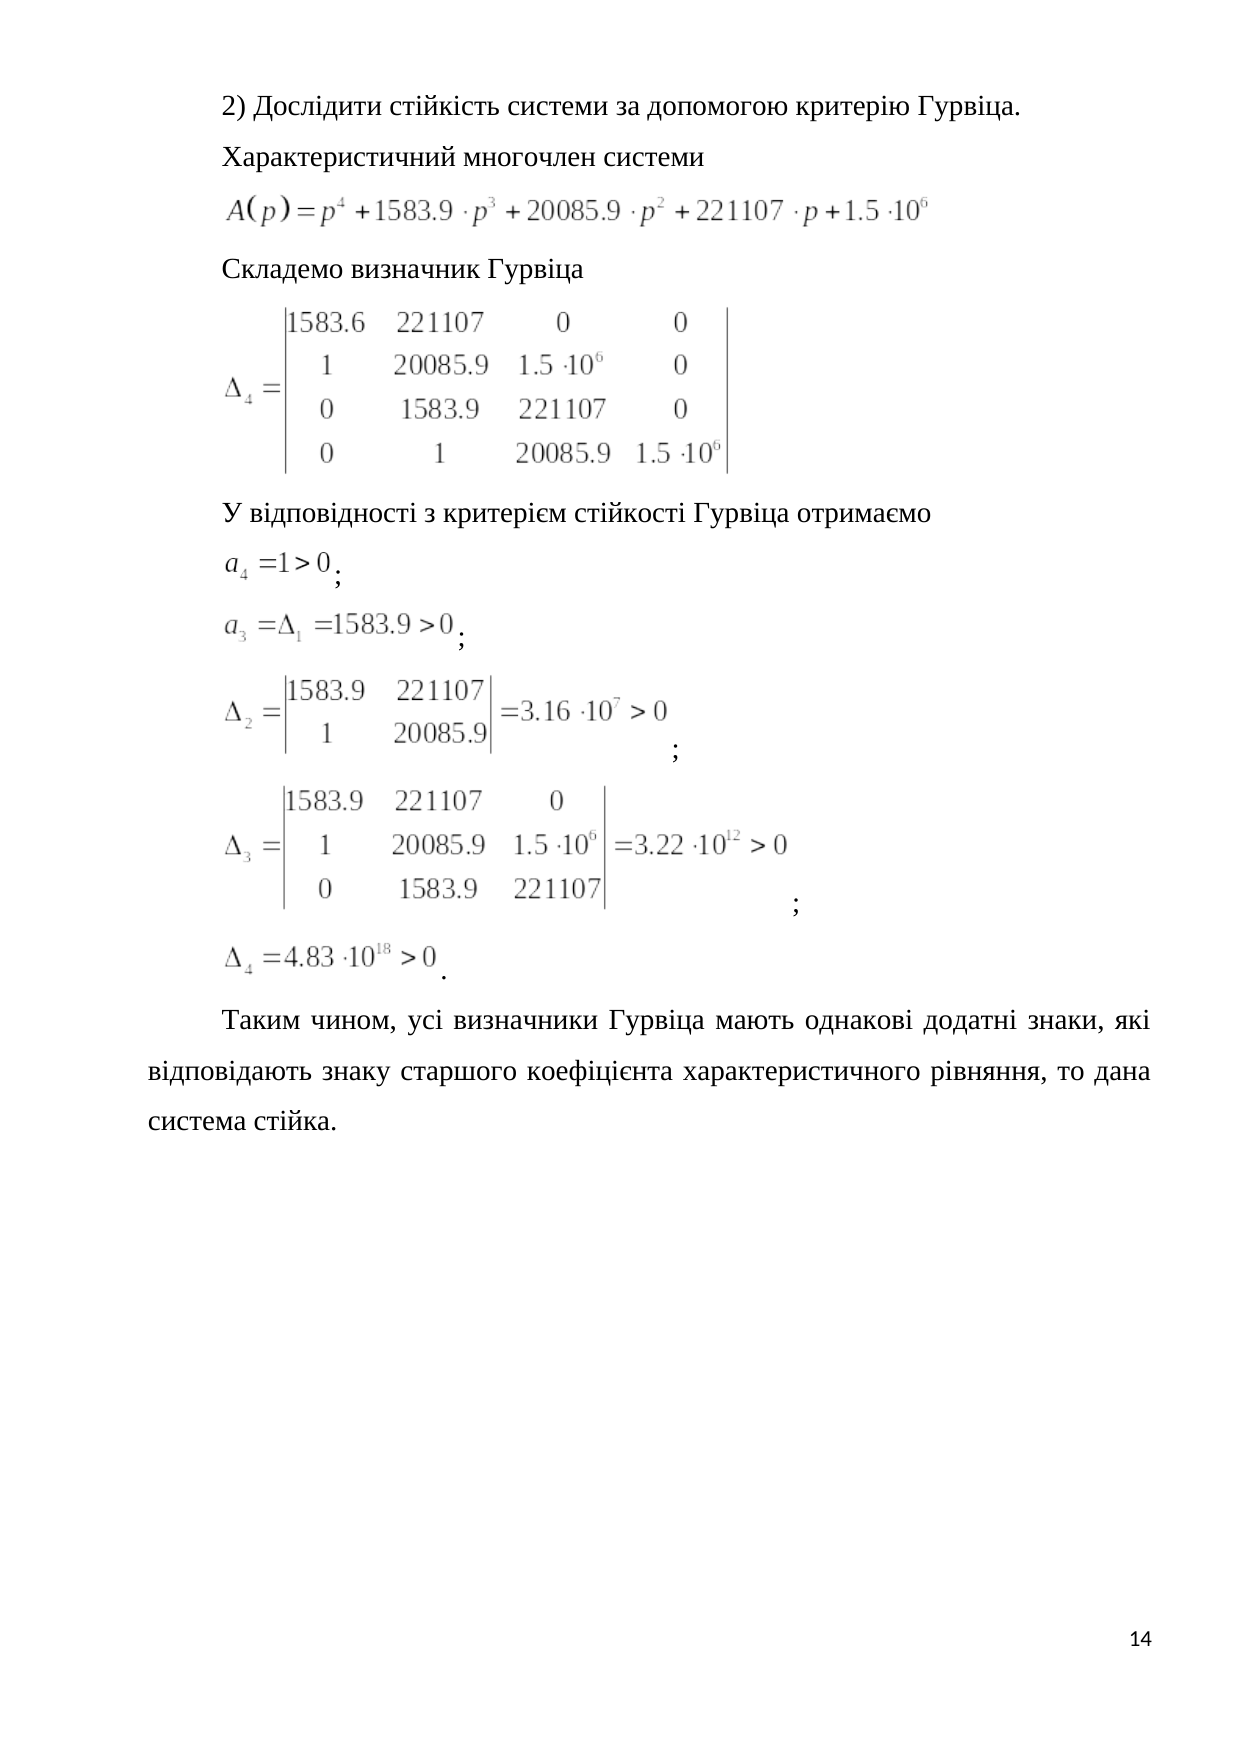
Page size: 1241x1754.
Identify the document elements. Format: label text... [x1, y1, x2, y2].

text Характеристичний многочлен системи [148, 139, 1152, 172]
text У відповідності з критерієм стійкості Гурвіца отримаємо [148, 495, 1152, 528]
text ; [148, 545, 1152, 591]
text Таким чином, усі визначники Гурвіца мають однакові додатні знаки, які відповідають знаку старшого коефіцієнта характеристичного рівняння, то дана система стійка. [148, 1002, 1152, 1137]
text ; [148, 607, 1152, 653]
text ; [148, 781, 1152, 919]
text . [148, 936, 1152, 986]
text Складемо визначник Гурвіца [148, 251, 1152, 285]
text 2) Дослідити стійкість системи за допомогою критерію Гурвіца. [148, 88, 1152, 122]
text ; [148, 669, 1152, 765]
